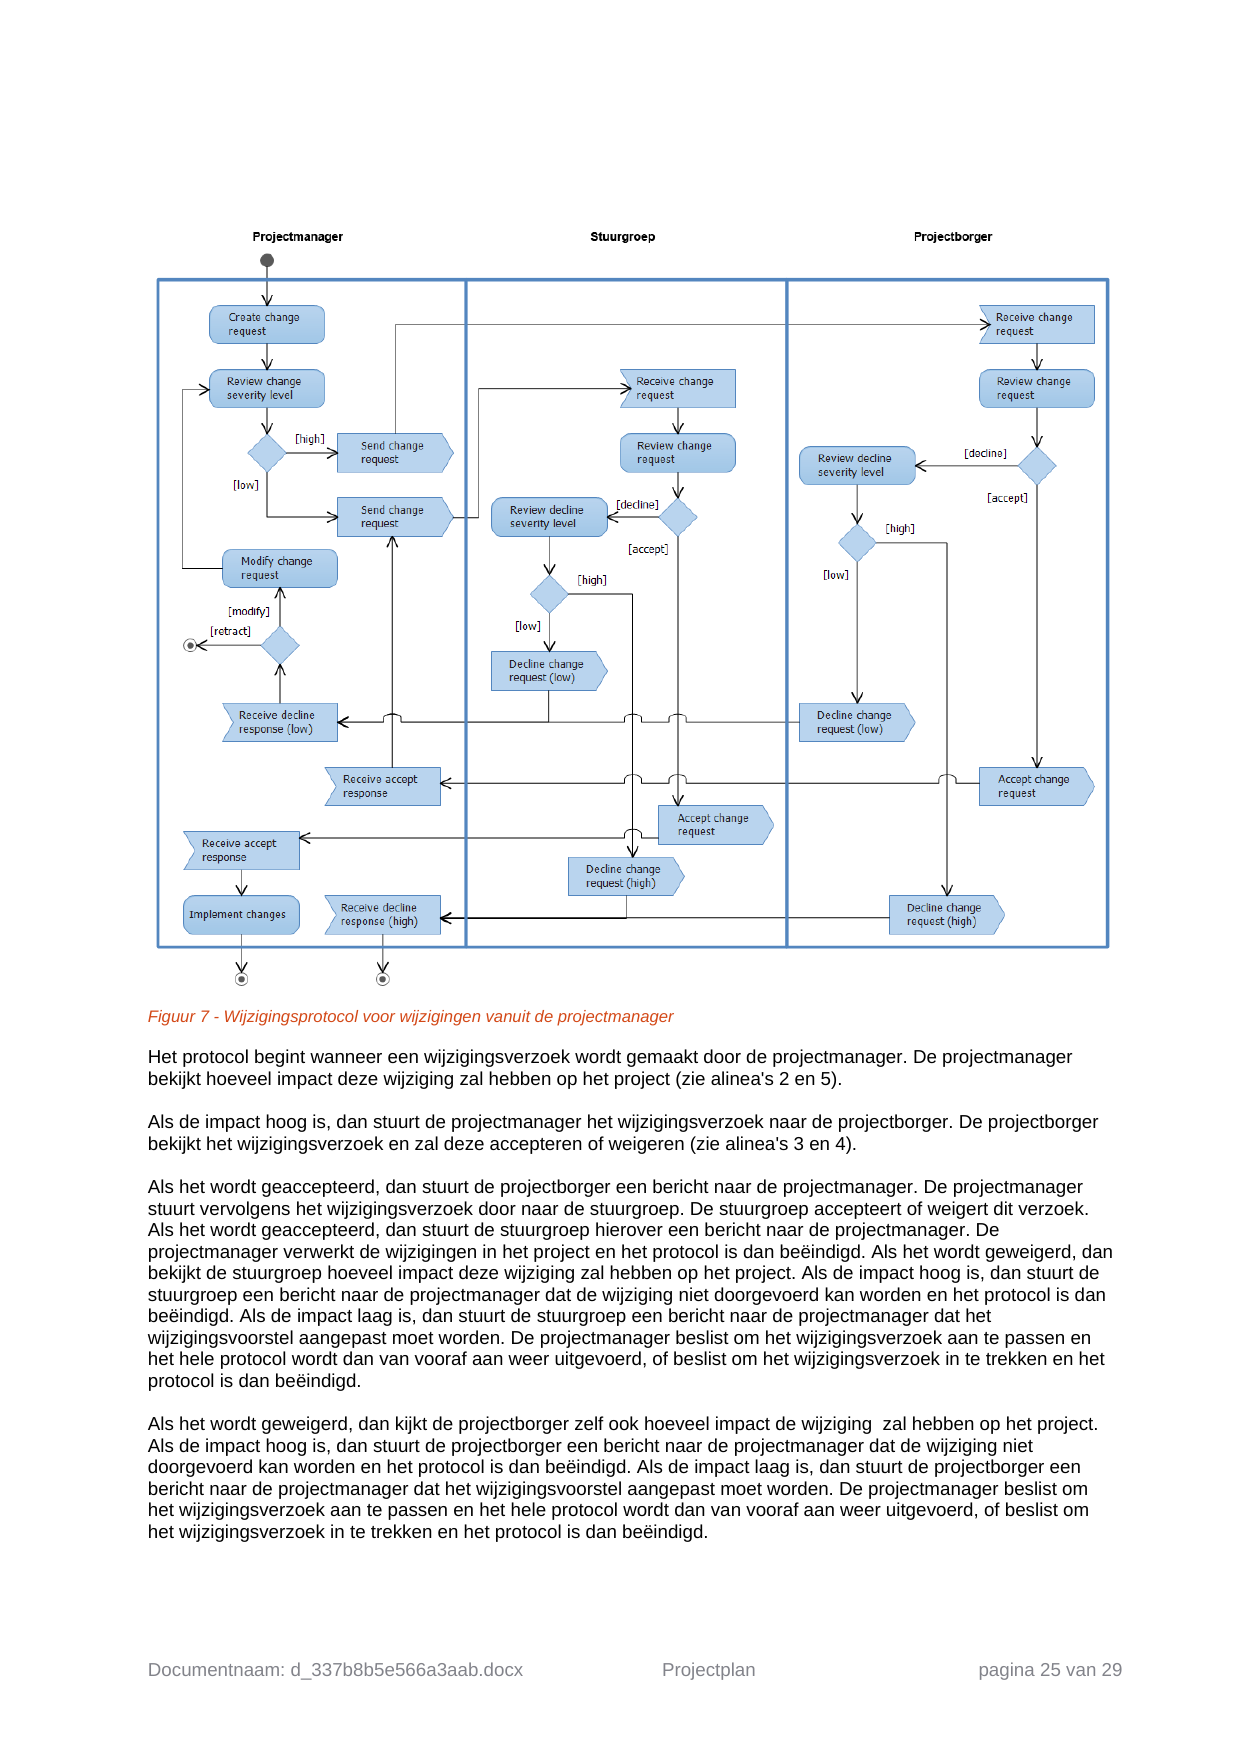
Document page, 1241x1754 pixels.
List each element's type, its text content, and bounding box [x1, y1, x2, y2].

text Het protocol begint wanneer een wijzigingsverzoek wordt gemaakt door de projectmanager. De projectmanager bekijkt hoeveel impact deze wijziging zal hebben op het project (zie alinea's 2 en 5). [148, 1046, 1117, 1089]
text Als de impact hoog is, dan stuurt de projectmanager het wijzigingsverzoek naar de projectborger. De projectborger bekijkt het wijzigingsverzoek en zal deze accepteren of weigeren (zie alinea's 3 en 4). [148, 1111, 1117, 1154]
picture [147, 224, 1117, 994]
text Als het wordt geweigerd, dan kijkt de projectborger zelf ook hoeveel impact de wijziging zal hebben op het project. Als de impact hoog is, dan stuurt de projectborger een bericht naar de projectmanager dat de wijziging niet doorgevoerd kan worden en het protocol is dan beëindigd. Als de impact laag is, dan stuurt de projectborger een bericht naar de projectmanager dat het wijzigingsvoorstel aangepast moet worden. De projectmanager beslist om het wijzigingsverzoek aan te passen en het hele protocol wordt dan van vooraf aan weer uitgevoerd, of beslist om het wijzigingsverzoek in te trekken en het protocol is dan beëindigd. [148, 1413, 1117, 1542]
text Als het wordt geaccepteerd, dan stuurt de projectborger een bericht naar de projectmanager. De projectmanager stuurt vervolgens het wijzigingsverzoek door naar de stuurgroep. De stuurgroep accepteert of weigert dit verzoek. Als het wordt geaccepteerd, dan stuurt de stuurgroep hierover een bericht naar de projectmanager. De projectmanager verwerkt de wijzigingen in het project en het protocol is dan beëindigd. Als het wordt geweigerd, dan bekijkt de stuurgroep hoeveel impact deze wijziging zal hebben op het project. Als de impact hoog is, dan stuurt de stuurgroep een bericht naar de projectmanager dat de wijziging niet doorgevoerd kan worden en het protocol is dan beëindigd. Als de impact laag is, dan stuurt de stuurgroep een bericht naar de projectmanager dat het wijzigingsvoorstel aangepast moet worden. De projectmanager beslist om het wijzigingsverzoek aan te passen en het hele protocol wordt dan van vooraf aan weer uitgevoerd, of beslist om het wijzigingsverzoek in te trekken en het protocol is dan beëindigd. [148, 1176, 1117, 1391]
